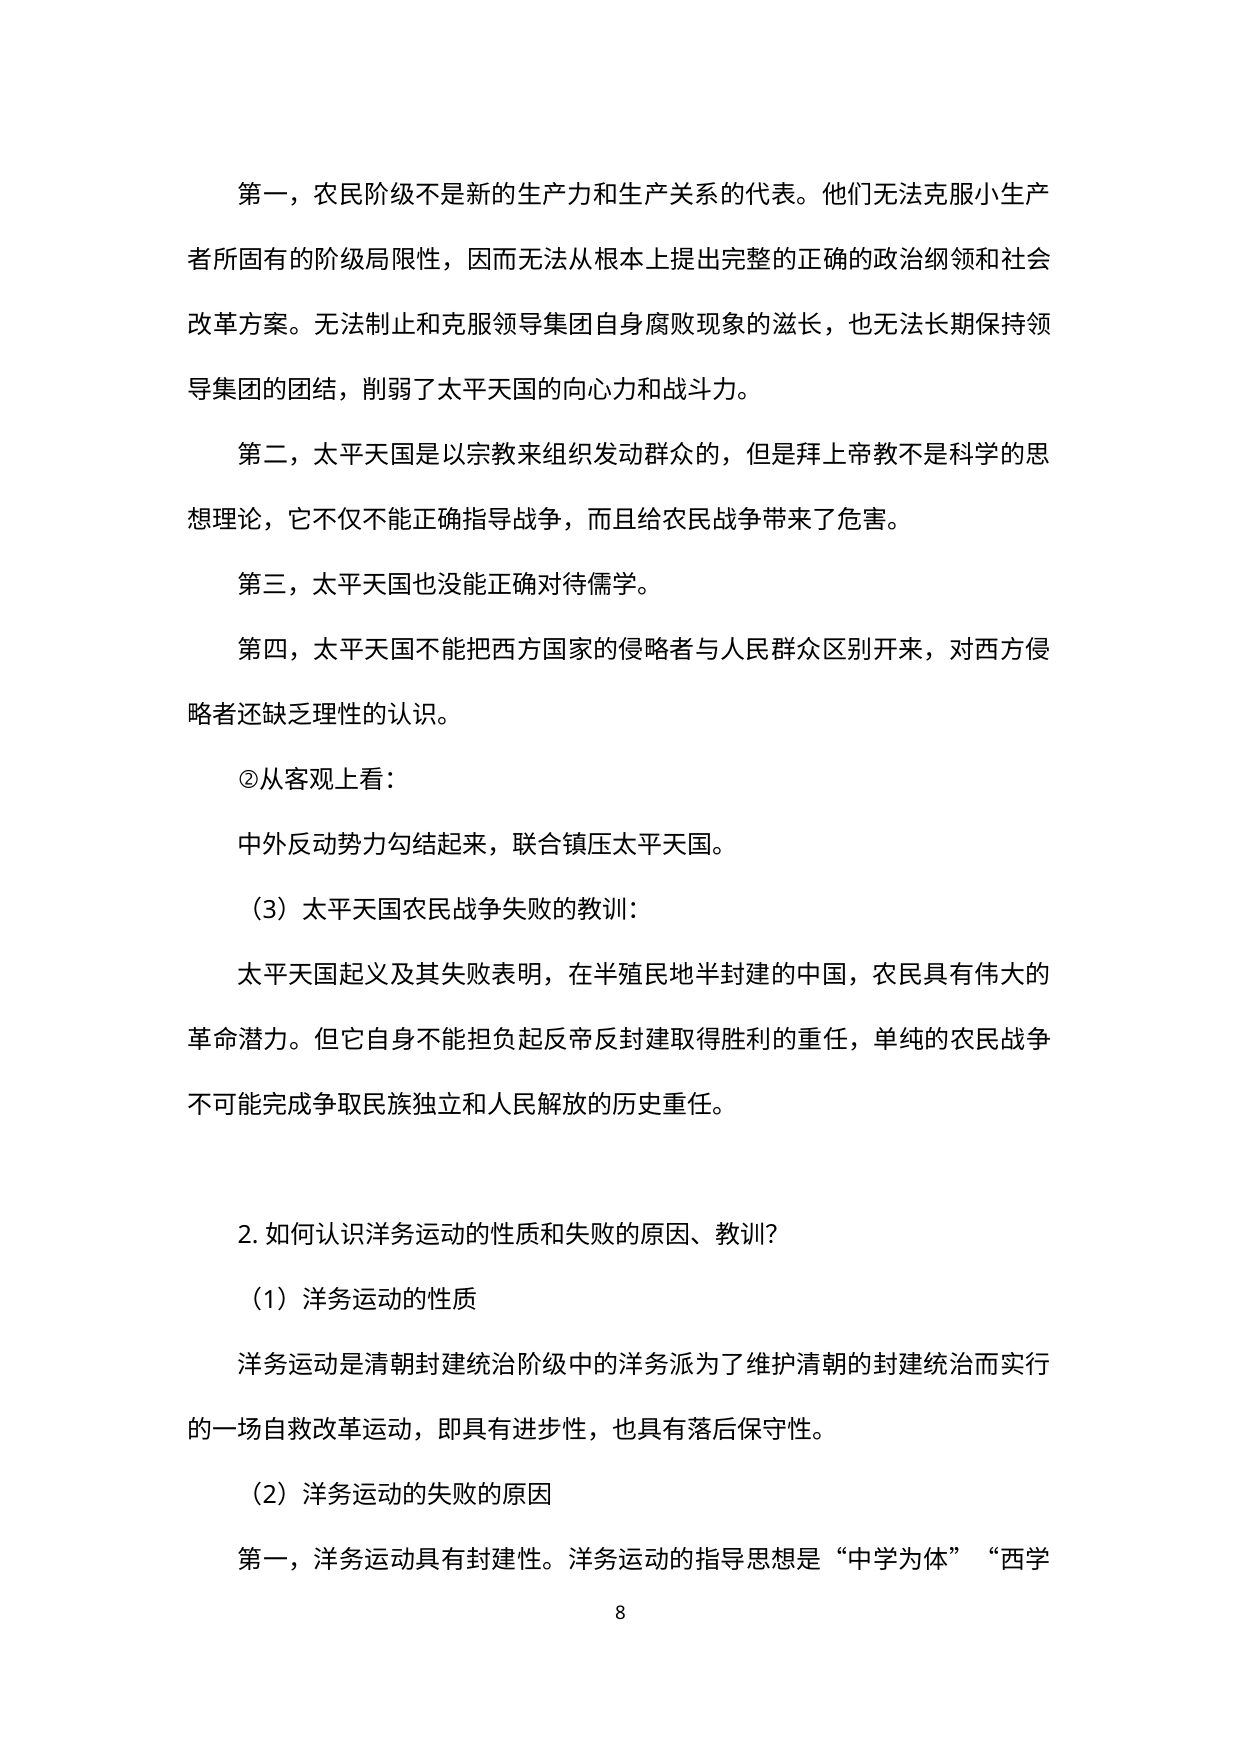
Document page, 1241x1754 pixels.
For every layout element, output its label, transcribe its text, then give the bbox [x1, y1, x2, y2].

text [187, 1525, 1053, 1590]
text 太平天国起义及其失败表明，在半殖民地半封建的中国，农民具有伟大的革命潜力。但它自身不能担负起反帝反封建取得胜利的重任，单纯的农民战争不可能完成争取民族独立和人民解放的历史重任。 [187, 940, 1053, 1135]
text （2）洋务运动的失败的原因 [187, 1460, 1053, 1525]
text （3）太平天国农民战争失败的教训： [187, 875, 1053, 940]
text 第三，太平天国也没能正确对待儒学。 [187, 550, 1053, 615]
text 第二，太平天国是以宗教来组织发动群众的，但是拜上帝教不是科学的思想理论，它不仅不能正确指导战争，而且给农民战争带来了危害。 [187, 420, 1053, 550]
text 2. 如何认识洋务运动的性质和失败的原因、教训？ [187, 1200, 1053, 1265]
text 第四，太平天国不能把西方国家的侵略者与人民群众区别开来，对西方侵略者还缺乏理性的认识。 [187, 615, 1053, 745]
text 第一，农民阶级不是新的生产力和生产关系的代表。他们无法克服小生产者所固有的阶级局限性，因而无法从根本上提出完整的正确的政治纲领和社会改革方案。无法制止和克服领导集团自身腐败现象的滋长，也无法长期保持领导集团的团结，削弱了太平天国的向心力和战斗力。 [187, 160, 1053, 420]
text 洋务运动是清朝封建统治阶级中的洋务派为了维护清朝的封建统治而实行的一场自救改革运动，即具有进步性，也具有落后保守性。 [187, 1330, 1053, 1460]
text 从客观上看： [187, 745, 1053, 810]
text （1）洋务运动的性质 [187, 1265, 1053, 1330]
text 中外反动势力勾结起来，联合镇压太平天国。 [187, 810, 1053, 875]
